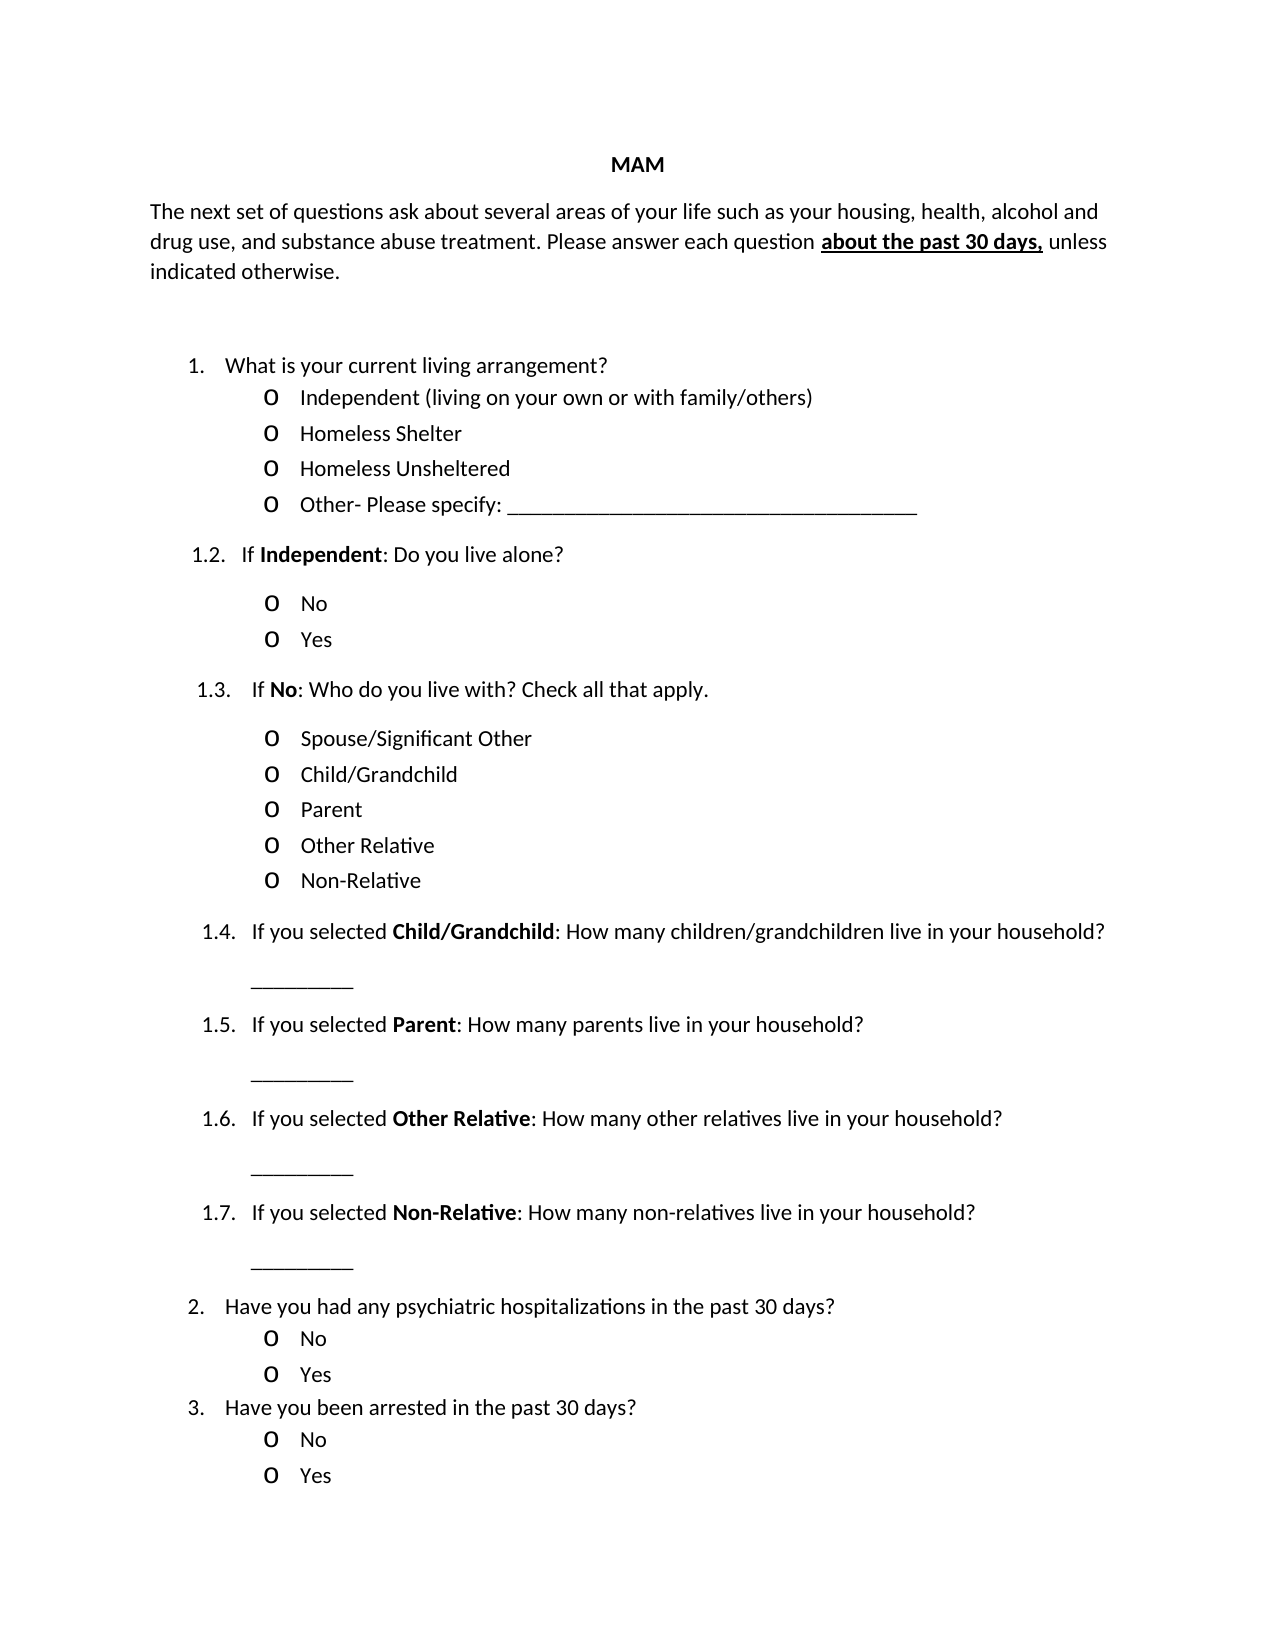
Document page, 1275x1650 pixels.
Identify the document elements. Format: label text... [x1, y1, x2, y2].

list Independent (living on your own or with family/others) [262, 381, 1125, 414]
list Non-Relative [263, 864, 1125, 898]
list No [262, 1322, 1125, 1355]
list Homeless Shelter [262, 417, 1125, 450]
text 1.5. If you selected Parent: How many parents live in your household? [150, 1011, 1125, 1039]
text _________ [150, 1245, 1125, 1273]
list Yes [263, 623, 1125, 656]
list No [263, 587, 1125, 620]
text _________ [150, 1151, 1125, 1179]
list Child/Grandchild [263, 758, 1125, 791]
text 1.4. If you selected Child/Grandchild: How many children/grandchildren live in your household? [150, 917, 1125, 945]
list Yes [262, 1358, 1125, 1391]
text 1.2. If Independent: Do you live alone? [150, 540, 1125, 568]
list No [262, 1423, 1125, 1457]
list Homeless Unsheltered [262, 452, 1125, 486]
list Other- Please specify: ____________________________________ [262, 488, 1125, 521]
list Parent [263, 793, 1125, 826]
list What is your current living arrangement? [187, 351, 1125, 379]
list Have you been arrested in the past 30 days? [187, 1393, 1125, 1421]
text The next set of questions ask about several areas of your life such as your housing, health, alcohol and drug use, and substance abuse treatment. Please answer each question about the past 30 days, unless indicated otherwise. [150, 197, 1125, 285]
text MAM [150, 150, 1125, 178]
text 1.7. If you selected Non-Relative: How many non-relatives live in your household? [150, 1198, 1125, 1226]
list Spouse/Significant Other [263, 722, 1125, 755]
list Yes [262, 1459, 1125, 1492]
list Other Relative [263, 829, 1125, 862]
text _________ [150, 1057, 1125, 1086]
list Have you had any psychiatric hospitalizations in the past 30 days? [187, 1292, 1125, 1320]
text 1.3. If No: Who do you live with? Check all that apply. [150, 675, 1125, 703]
text 1.6. If you selected Other Relative: How many other relatives live in your household? [150, 1104, 1125, 1132]
text _________ [150, 964, 1125, 992]
